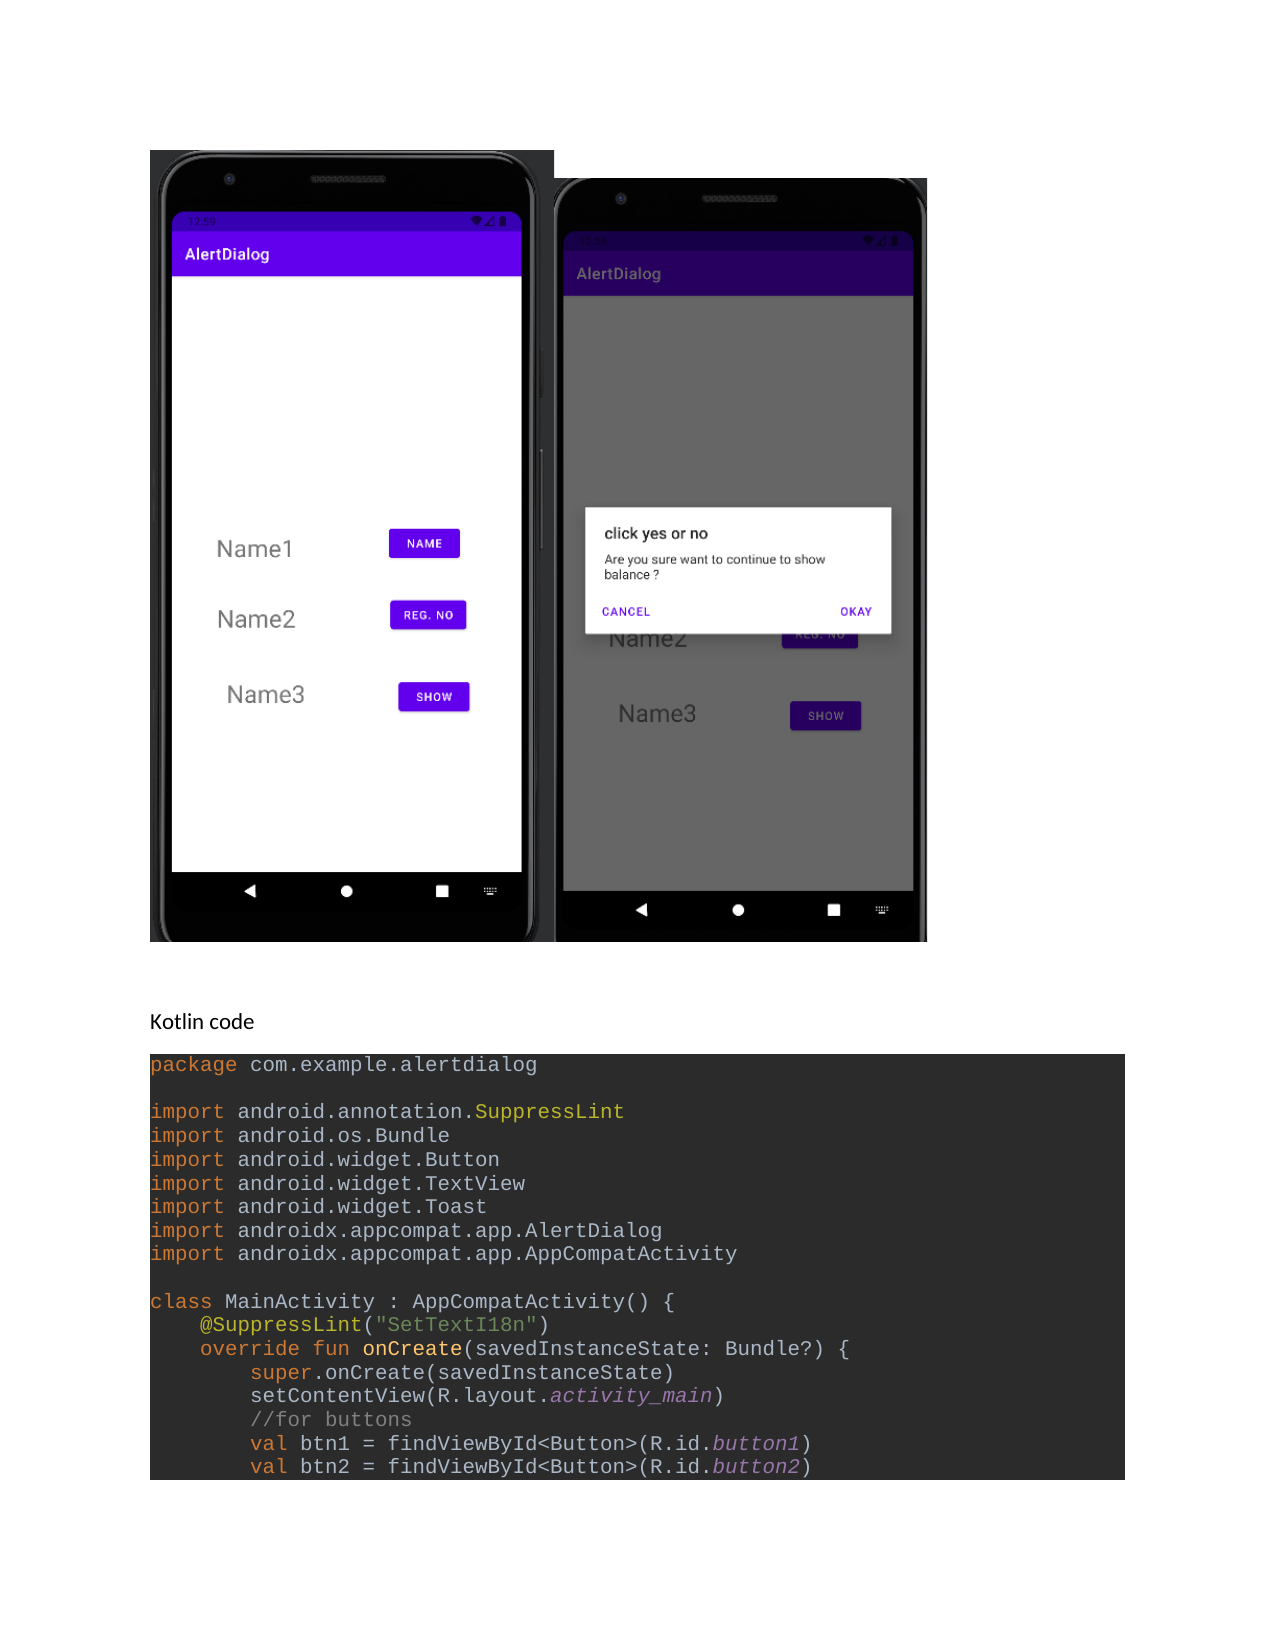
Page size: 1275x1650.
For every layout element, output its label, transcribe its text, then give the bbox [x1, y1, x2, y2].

picture [150, 150, 928, 942]
text Kotlin code [150, 1007, 1125, 1035]
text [150, 1054, 1125, 1480]
